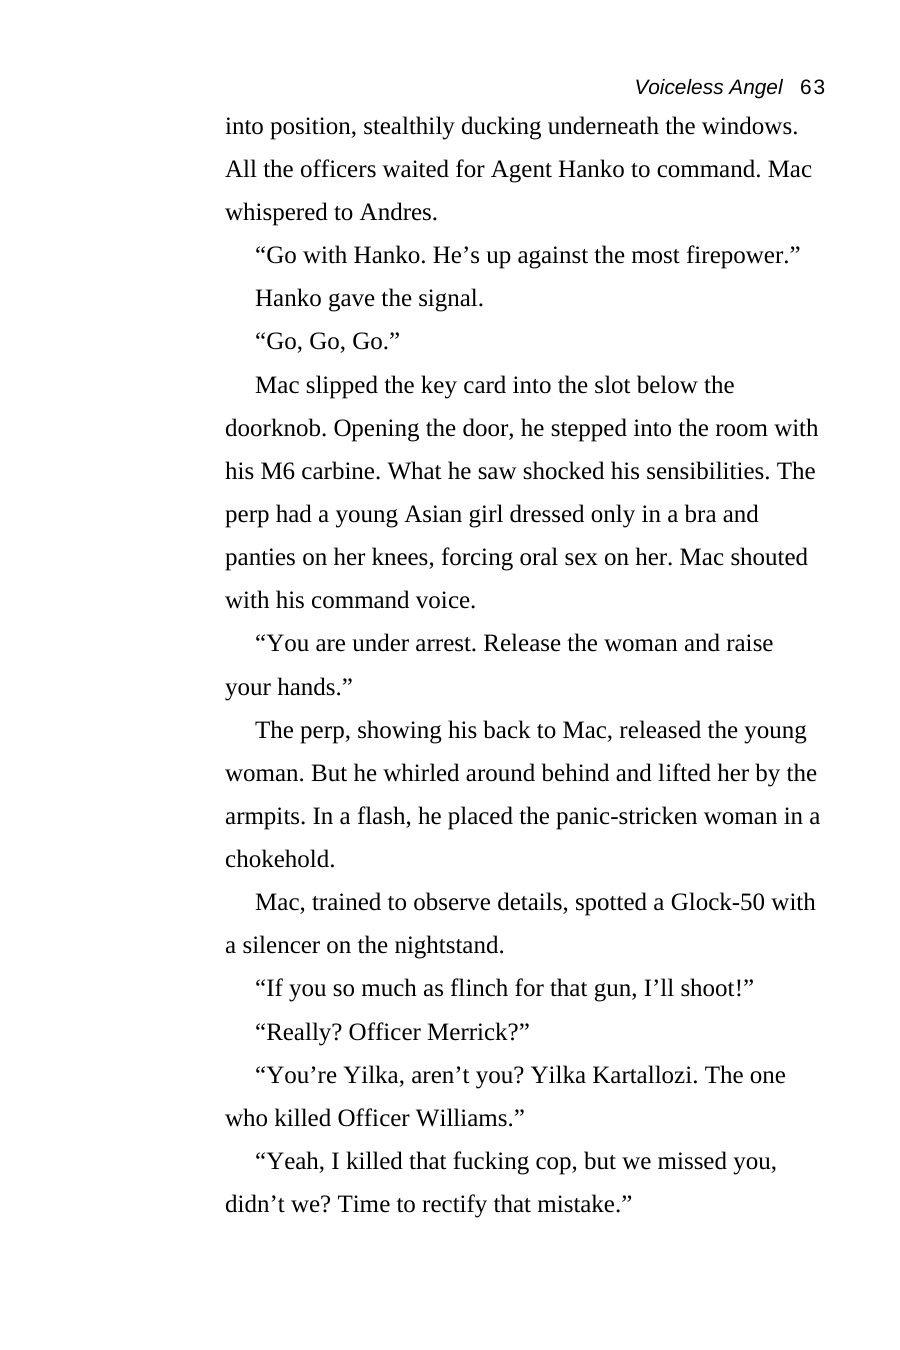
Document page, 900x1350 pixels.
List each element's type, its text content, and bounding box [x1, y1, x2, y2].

text “Yeah, I killed that fucking cop, but we missed you, didn’t we? Time to rectify that mistake.” [225, 1146, 825, 1218]
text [225, 111, 825, 226]
text The perp, showing his back to Mac, released the young woman. But he whirled around behind and lifted her by the armpits. In a flash, he placed the panic-stricken woman in a chokehold. [225, 715, 825, 873]
text “You are under arrest. Release the woman and raise your hands.” [225, 628, 825, 700]
text “Really? Officer Merrick?” [225, 1017, 825, 1045]
text Mac the doorknobOpening the door, he stepped into the room his M6 carbine. What he saw shocked his sensibilities. The perp had a young Asian dressed only in a bra and pantieson her knees, forcing oral sex on her. Mac shouted with his command voice. [225, 370, 825, 614]
text “You’re Yilka, aren’t you? Yilka Kartallozi. The one who killed Officer Williams.” [225, 1060, 825, 1132]
text “If you so much as flinch for that gun, I’ll shoot!” [225, 973, 825, 1002]
text “Go with Hanko. He’s up against the most firepower. [225, 240, 825, 269]
text Mac, trained to observe details, spotted a Glock-50 with a silencer on the nightstand. [225, 887, 825, 959]
text Hanko gave the signal [225, 283, 825, 312]
text “Go, Go, Go.” [225, 327, 825, 355]
